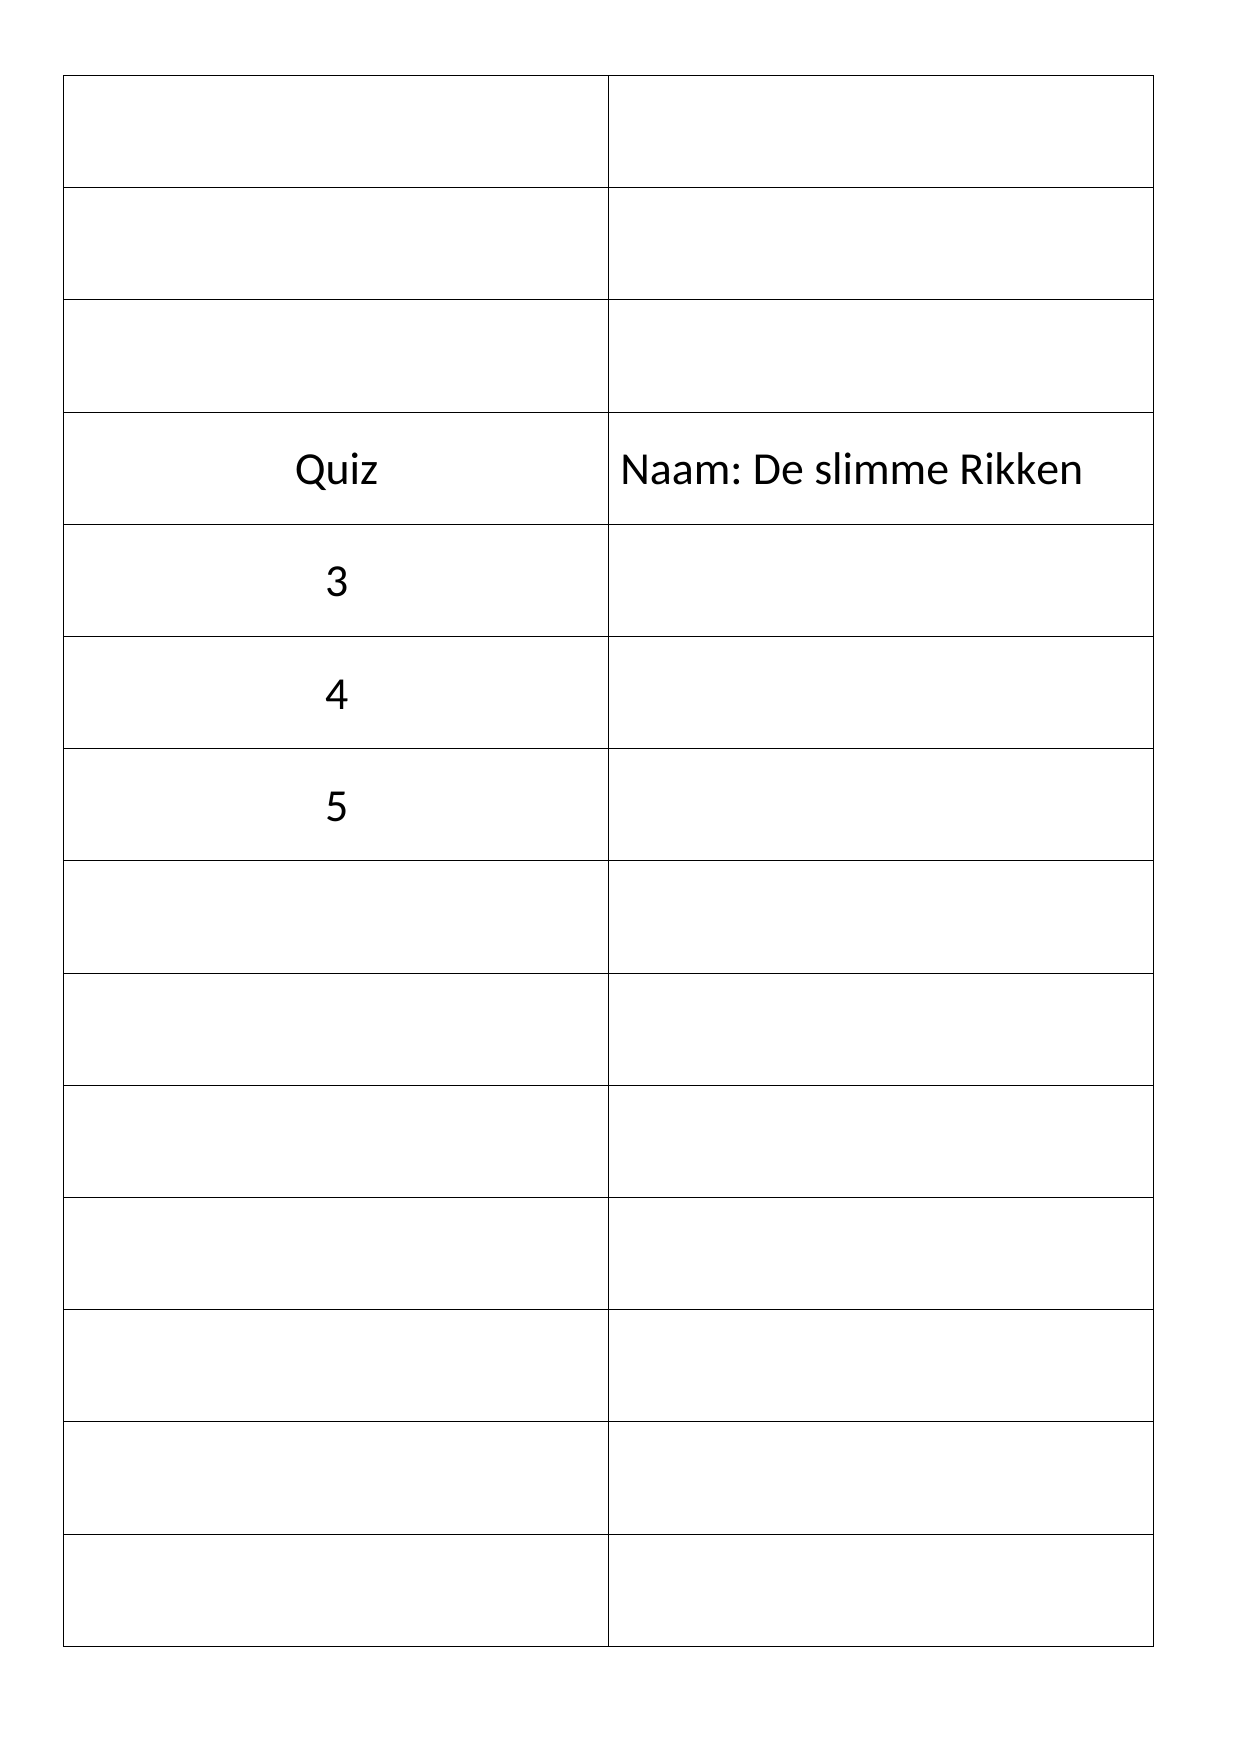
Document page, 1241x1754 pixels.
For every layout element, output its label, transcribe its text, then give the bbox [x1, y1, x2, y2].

table_cell [609, 1535, 1153, 1646]
table_cell 4 [64, 637, 608, 748]
table_cell 3 [64, 525, 608, 636]
table_header Quiz [64, 413, 608, 524]
table_cell [609, 525, 1153, 636]
table_cell [609, 1422, 1153, 1533]
table_cell [609, 188, 1153, 299]
table_cell [609, 1198, 1153, 1309]
table_cell [609, 300, 1153, 412]
table_cell [609, 861, 1153, 972]
table_cell [64, 76, 608, 187]
table_cell [609, 749, 1153, 860]
table_cell [64, 861, 608, 972]
table_header Naam: De slimme Rikken [609, 413, 1153, 524]
table_cell [609, 1086, 1153, 1197]
table_cell [64, 1422, 608, 1533]
table_cell [609, 1310, 1153, 1421]
table_cell [609, 974, 1153, 1085]
table_cell [64, 188, 608, 299]
table_cell [64, 300, 608, 412]
table_cell [609, 76, 1153, 187]
table_cell [64, 1086, 608, 1197]
table_cell [64, 974, 608, 1085]
table_cell [609, 637, 1153, 748]
table_cell 5 [64, 749, 608, 860]
table_cell [64, 1310, 608, 1421]
table_cell [64, 1535, 608, 1646]
table_cell [64, 1198, 608, 1309]
